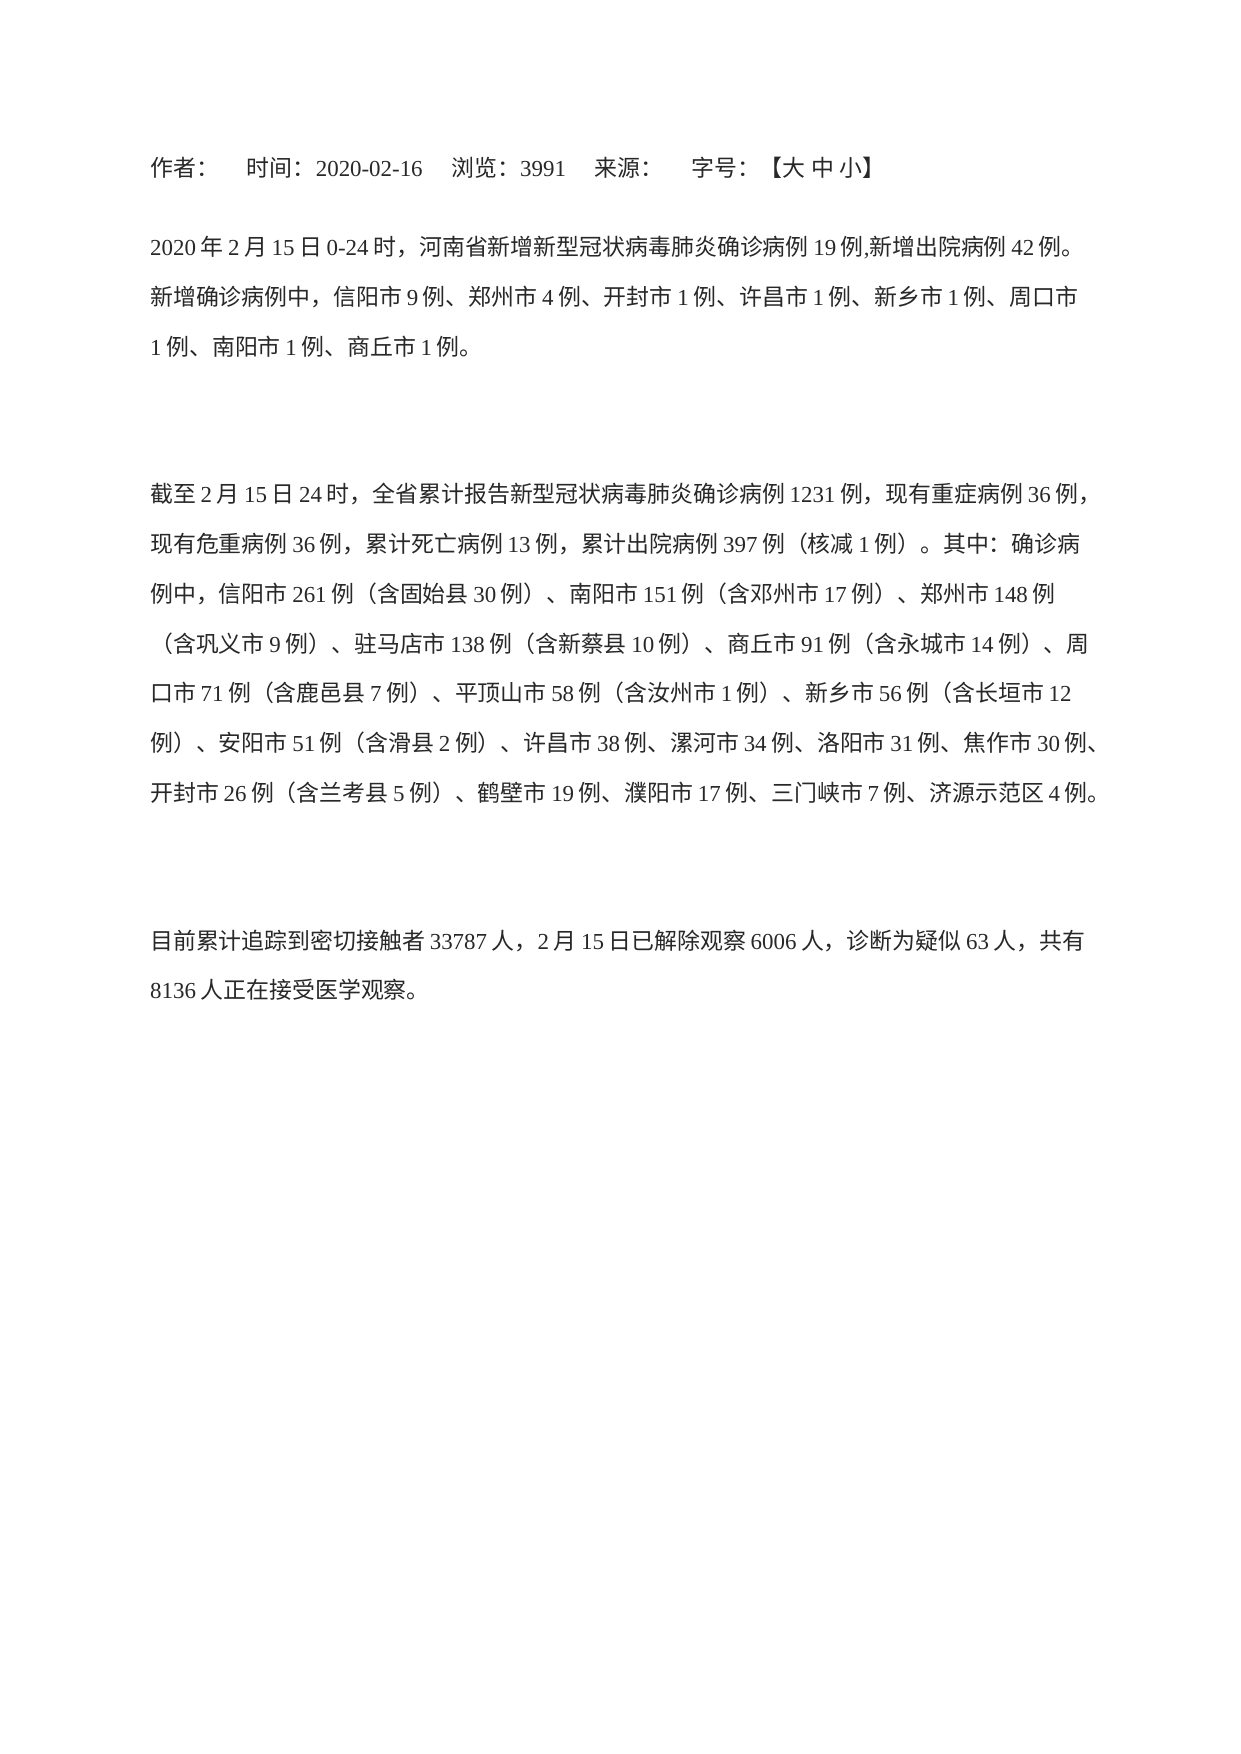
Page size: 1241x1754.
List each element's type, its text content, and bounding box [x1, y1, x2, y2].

subtitle 作者： 时间：2020-02-16 浏览：3991 来源： 字号：【大 中 小】 [150, 150, 1090, 183]
subtitle 2020年2月15日0-24时，河南省新增新型冠状病毒肺炎确诊病例19例,新增出院病例42例。新增确诊病例中，信阳市9例、郑州市4例、开封市1例、许昌市1例、新乡市1例、周口市1例、南阳市1例、商丘市1例。 [150, 229, 1090, 362]
subtitle 目前累计追踪到密切接触者33787人，2月15日已解除观察6006人，诊断为疑似63人，共有8136人正在接受医学观察。 [150, 922, 1090, 1006]
subtitle 截至2月15日24时，全省累计报告新型冠状病毒肺炎确诊病例1231例，现有重症病例36例，现有危重病例36例，累计死亡病例13例，累计出院病例397例（核减1例）。其中：确诊病例中，信阳市261例（含固始县30例）、南阳市151例（含邓州市17例）、郑州市148例（含巩义市9例）、驻马店市138例（含新蔡县10例）、商丘市91例（含永城市14例）、周口市71例（含鹿邑县7例）、平顶山市58例（含汝州市1例）、新乡市56例（含长垣市12例）、安阳市51例（含滑县2例）、许昌市38例、漯河市34例、洛阳市31例、焦作市30例、开封市26例（含兰考县5例）、鹤壁市19例、濮阳市17例、三门峡市7例、济源示范区4例。 [150, 476, 1090, 808]
